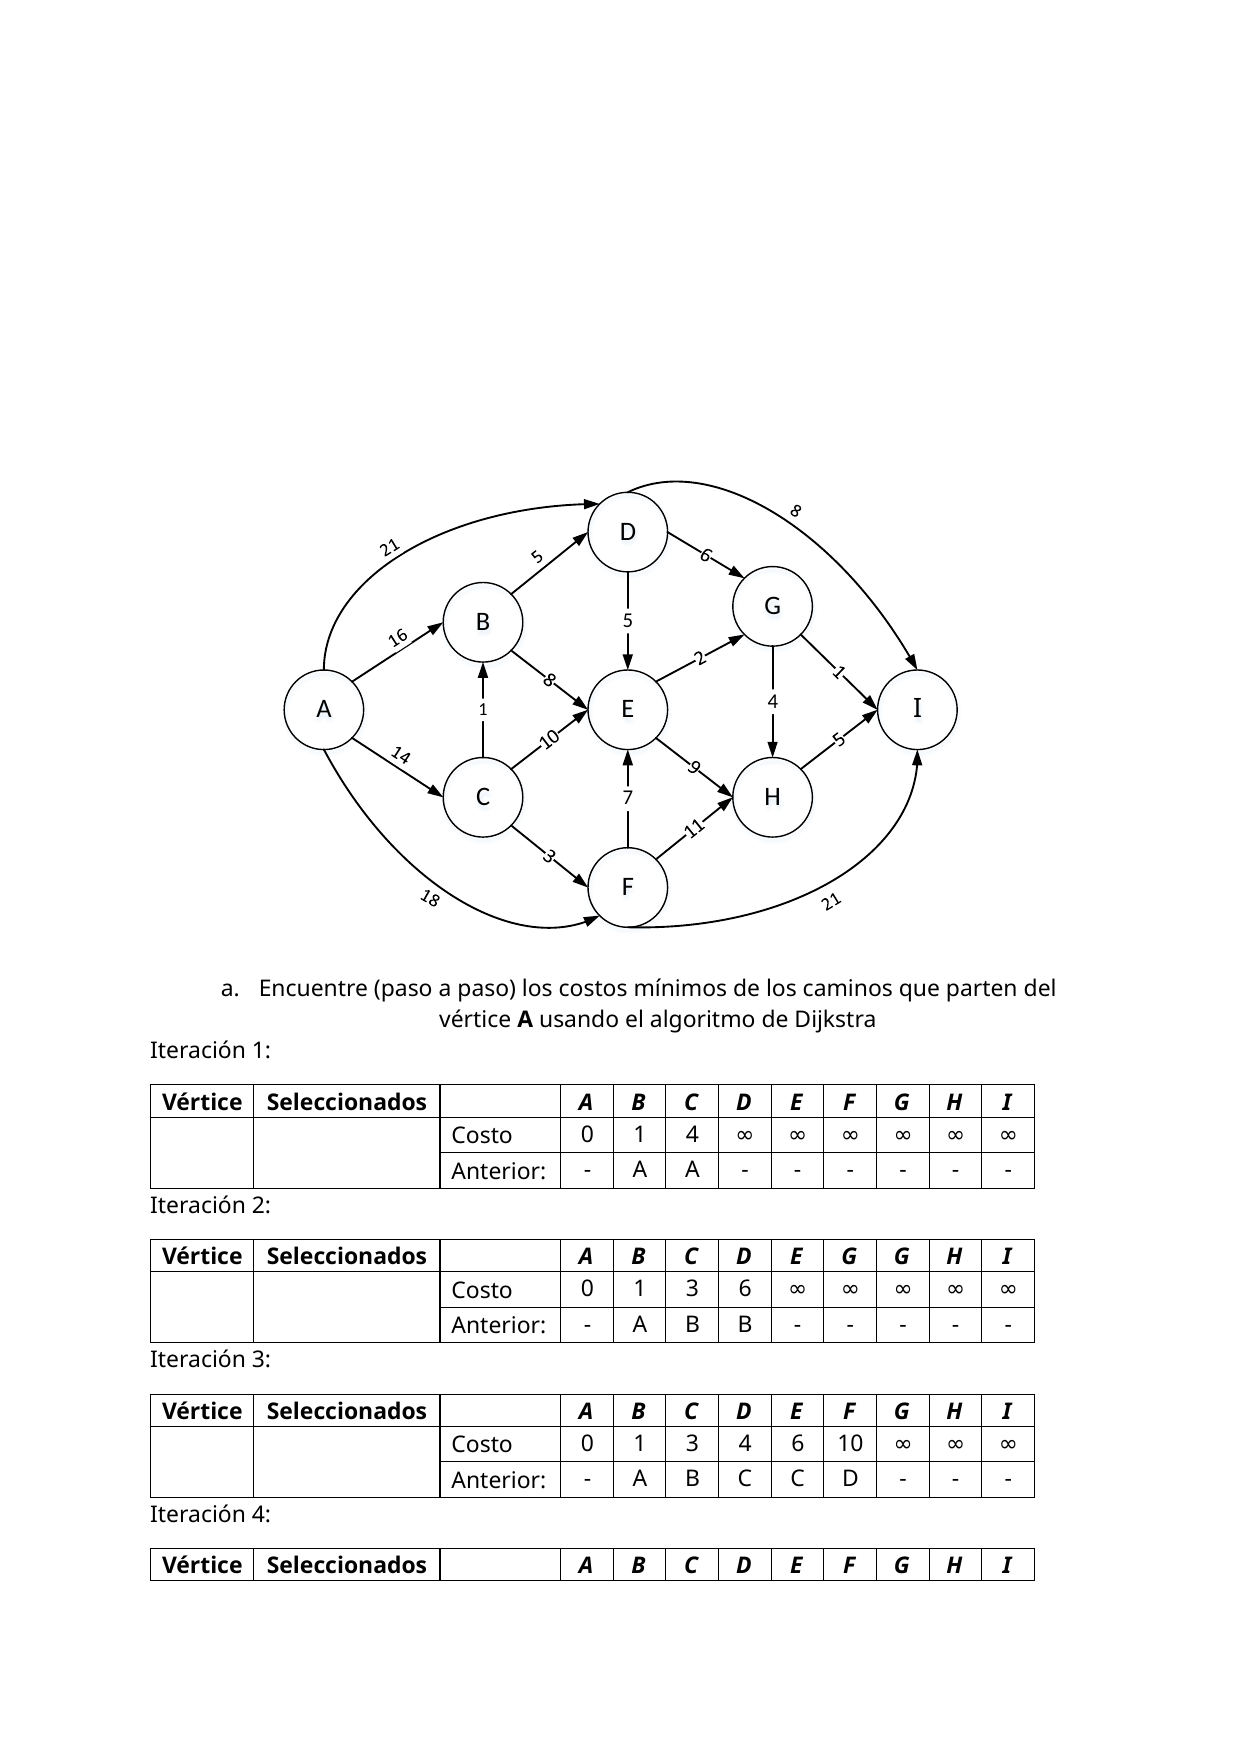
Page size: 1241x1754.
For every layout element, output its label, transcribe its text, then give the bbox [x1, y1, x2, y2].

table_header D [719, 1395, 771, 1426]
table_cell - [877, 1153, 929, 1187]
table_cell ∞ [982, 1427, 1034, 1461]
table_cell A [614, 1462, 665, 1497]
table_header Vértice [151, 1240, 253, 1271]
table_cell 1 [614, 1427, 665, 1461]
table_header B [614, 1085, 665, 1117]
table_header Seleccionados [254, 1240, 439, 1271]
table_cell Anterior: [441, 1153, 560, 1187]
table_cell ∞ [982, 1118, 1034, 1152]
table_header E [772, 1549, 823, 1580]
table_header Seleccionados [254, 1395, 439, 1426]
table_header E [772, 1240, 823, 1271]
table_cell ∞ [930, 1118, 981, 1152]
table_cell 4 [719, 1427, 771, 1461]
table_cell - [561, 1153, 613, 1187]
list Encuentre (paso a paso) los costos mínimos de los caminos que parten del vértice A usando el algoritmo de Dijkstra [187, 971, 1090, 1034]
table_cell ∞ [877, 1118, 929, 1152]
table_header I [982, 1085, 1034, 1117]
table_cell [151, 1118, 253, 1187]
table_cell 0 [561, 1427, 613, 1461]
text Iteración 1: [150, 1034, 1090, 1065]
table_cell ∞ [877, 1427, 929, 1461]
table_cell 0 [561, 1118, 613, 1152]
table_cell A [666, 1153, 718, 1187]
table_cell - [982, 1308, 1034, 1342]
table_header D [719, 1240, 771, 1271]
table_cell 6 [772, 1427, 823, 1461]
table_cell 3 [666, 1427, 718, 1461]
table_header E [772, 1395, 823, 1426]
table_header I [982, 1549, 1034, 1580]
table_header F [824, 1395, 876, 1426]
table_header H [930, 1395, 981, 1426]
table_header C [666, 1240, 718, 1271]
table_cell - [930, 1308, 981, 1342]
table_cell 1 [614, 1272, 665, 1307]
table_cell - [824, 1153, 876, 1187]
table_cell - [982, 1153, 1034, 1187]
table_header D [719, 1085, 771, 1117]
table_cell - [982, 1462, 1034, 1497]
table_header A [561, 1549, 613, 1580]
table_cell - [877, 1462, 929, 1497]
table_cell - [824, 1308, 876, 1342]
table_header C [666, 1549, 718, 1580]
table_cell - [877, 1308, 929, 1342]
table_cell B [666, 1462, 718, 1497]
table_header E [772, 1085, 823, 1117]
table_cell Anterior: [441, 1308, 560, 1342]
table_cell [254, 1118, 439, 1187]
table_cell ∞ [982, 1272, 1034, 1307]
table_cell ∞ [719, 1118, 771, 1152]
table_cell ∞ [824, 1118, 876, 1152]
table_cell - [930, 1462, 981, 1497]
table_header A [561, 1395, 613, 1426]
table_header B [614, 1395, 665, 1426]
table_cell B [666, 1308, 718, 1342]
text Iteración 3: [150, 1343, 1090, 1374]
table_header [441, 1395, 560, 1426]
table_cell C [772, 1462, 823, 1497]
table_cell [254, 1272, 439, 1342]
table_cell A [614, 1153, 665, 1187]
table_header G [877, 1085, 929, 1117]
table_header C [666, 1085, 718, 1117]
table_header Vértice [151, 1549, 253, 1580]
table_cell - [772, 1153, 823, 1187]
table_cell ∞ [824, 1272, 876, 1307]
table_header B [614, 1240, 665, 1271]
table_header F [824, 1085, 876, 1117]
table_header H [930, 1240, 981, 1271]
table_cell - [772, 1308, 823, 1342]
table_cell ∞ [877, 1272, 929, 1307]
table_cell Costo [441, 1272, 560, 1307]
table_header A [561, 1085, 613, 1117]
table_cell - [930, 1153, 981, 1187]
table_header Vértice [151, 1085, 253, 1117]
table_header Seleccionados [254, 1549, 439, 1580]
table_cell ∞ [772, 1118, 823, 1152]
table_cell C [719, 1462, 771, 1497]
table_header B [614, 1549, 665, 1580]
table_cell D [824, 1462, 876, 1497]
table_cell [254, 1427, 439, 1497]
table_cell Costo [441, 1118, 560, 1152]
table_cell - [561, 1462, 613, 1497]
table_header C [666, 1395, 718, 1426]
table_header H [930, 1085, 981, 1117]
table_cell - [719, 1153, 771, 1187]
table_cell 1 [614, 1118, 665, 1152]
text Iteración 2: [150, 1188, 1090, 1220]
table_header [441, 1085, 560, 1117]
table_cell [151, 1427, 253, 1497]
table_header G [824, 1240, 876, 1271]
table_header A [561, 1240, 613, 1271]
table_header G [877, 1549, 929, 1580]
table_cell ∞ [930, 1272, 981, 1307]
table_header [441, 1240, 560, 1271]
table_cell A [614, 1308, 665, 1342]
table_cell 6 [719, 1272, 771, 1307]
table_cell Costo [441, 1427, 560, 1461]
table_header G [877, 1395, 929, 1426]
table_cell B [719, 1308, 771, 1342]
table_cell 3 [666, 1272, 718, 1307]
table_cell 0 [561, 1272, 613, 1307]
table_cell 4 [666, 1118, 718, 1152]
table_header G [877, 1240, 929, 1271]
table_cell ∞ [930, 1427, 981, 1461]
table_cell - [561, 1308, 613, 1342]
table_header Seleccionados [254, 1085, 439, 1117]
text Iteración 4: [150, 1498, 1090, 1529]
table_header F [824, 1549, 876, 1580]
table_header [441, 1549, 560, 1580]
table_cell 10 [824, 1427, 876, 1461]
table_cell Anterior: [441, 1462, 560, 1497]
table_header Vértice [151, 1395, 253, 1426]
table_cell [151, 1272, 253, 1342]
table_header H [930, 1549, 981, 1580]
table_header I [982, 1395, 1034, 1426]
table_header I [982, 1240, 1034, 1271]
table_header D [719, 1549, 771, 1580]
table_cell ∞ [772, 1272, 823, 1307]
